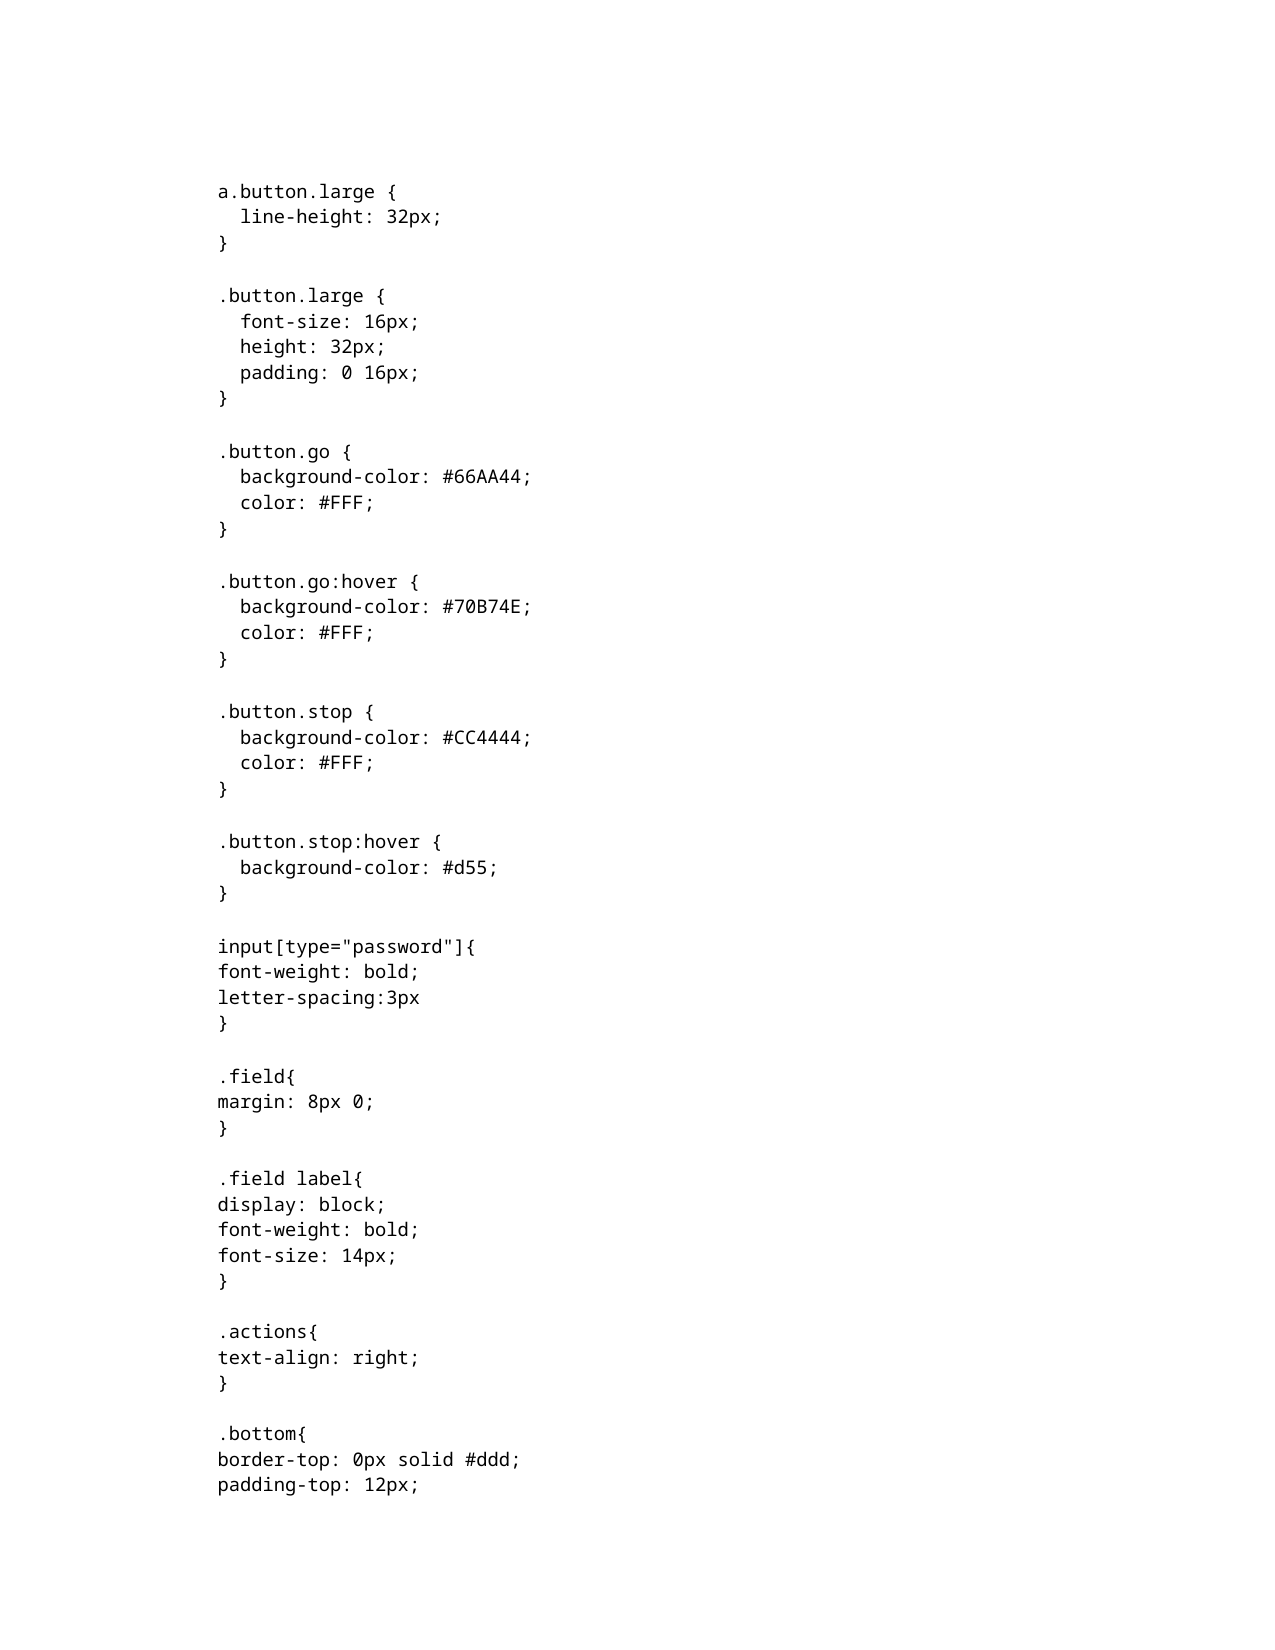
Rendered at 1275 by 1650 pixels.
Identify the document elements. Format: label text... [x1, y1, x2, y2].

text font-weight: bold; [150, 959, 1125, 984]
text .field{ [150, 1063, 1125, 1089]
text .button.large { [150, 283, 1125, 308]
text .button.stop:hover { [150, 828, 1125, 854]
text } [150, 1369, 1125, 1395]
text } [150, 229, 1125, 254]
text letter-spacing:3px [150, 984, 1125, 1010]
text padding: 0 16px; [150, 359, 1125, 385]
text margin: 8px 0; [150, 1089, 1125, 1114]
text } [150, 879, 1125, 905]
text input[type="password"]{ [150, 933, 1125, 959]
text .bottom{ [150, 1421, 1125, 1446]
text } [150, 1010, 1125, 1035]
text } [150, 1267, 1125, 1293]
text border-top: 0px solid #ddd; [150, 1446, 1125, 1472]
text } [150, 775, 1125, 801]
text .button.go { [150, 438, 1125, 464]
text background-color: #CC4444; [150, 724, 1125, 749]
text .button.stop { [150, 698, 1125, 724]
text background-color: #70B74E; [150, 594, 1125, 619]
text font-size: 14px; [150, 1242, 1125, 1267]
text text-align: right; [150, 1344, 1125, 1369]
text } [150, 385, 1125, 410]
text color: #FFF; [150, 489, 1125, 515]
text line-height: 32px; [150, 203, 1125, 229]
text color: #FFF; [150, 619, 1125, 645]
text } [150, 1114, 1125, 1140]
text padding-top: 12px; [150, 1472, 1125, 1497]
text font-size: 16px; [150, 308, 1125, 334]
text .actions{ [150, 1318, 1125, 1344]
text a.button.large { [150, 178, 1125, 203]
text font-weight: bold; [150, 1216, 1125, 1242]
text .button.go:hover { [150, 568, 1125, 594]
text color: #FFF; [150, 749, 1125, 775]
text background-color: #66AA44; [150, 464, 1125, 489]
text } [150, 515, 1125, 540]
text display: block; [150, 1191, 1125, 1216]
text .field label{ [150, 1165, 1125, 1191]
text } [150, 645, 1125, 670]
text background-color: #d55; [150, 854, 1125, 879]
text height: 32px; [150, 334, 1125, 359]
